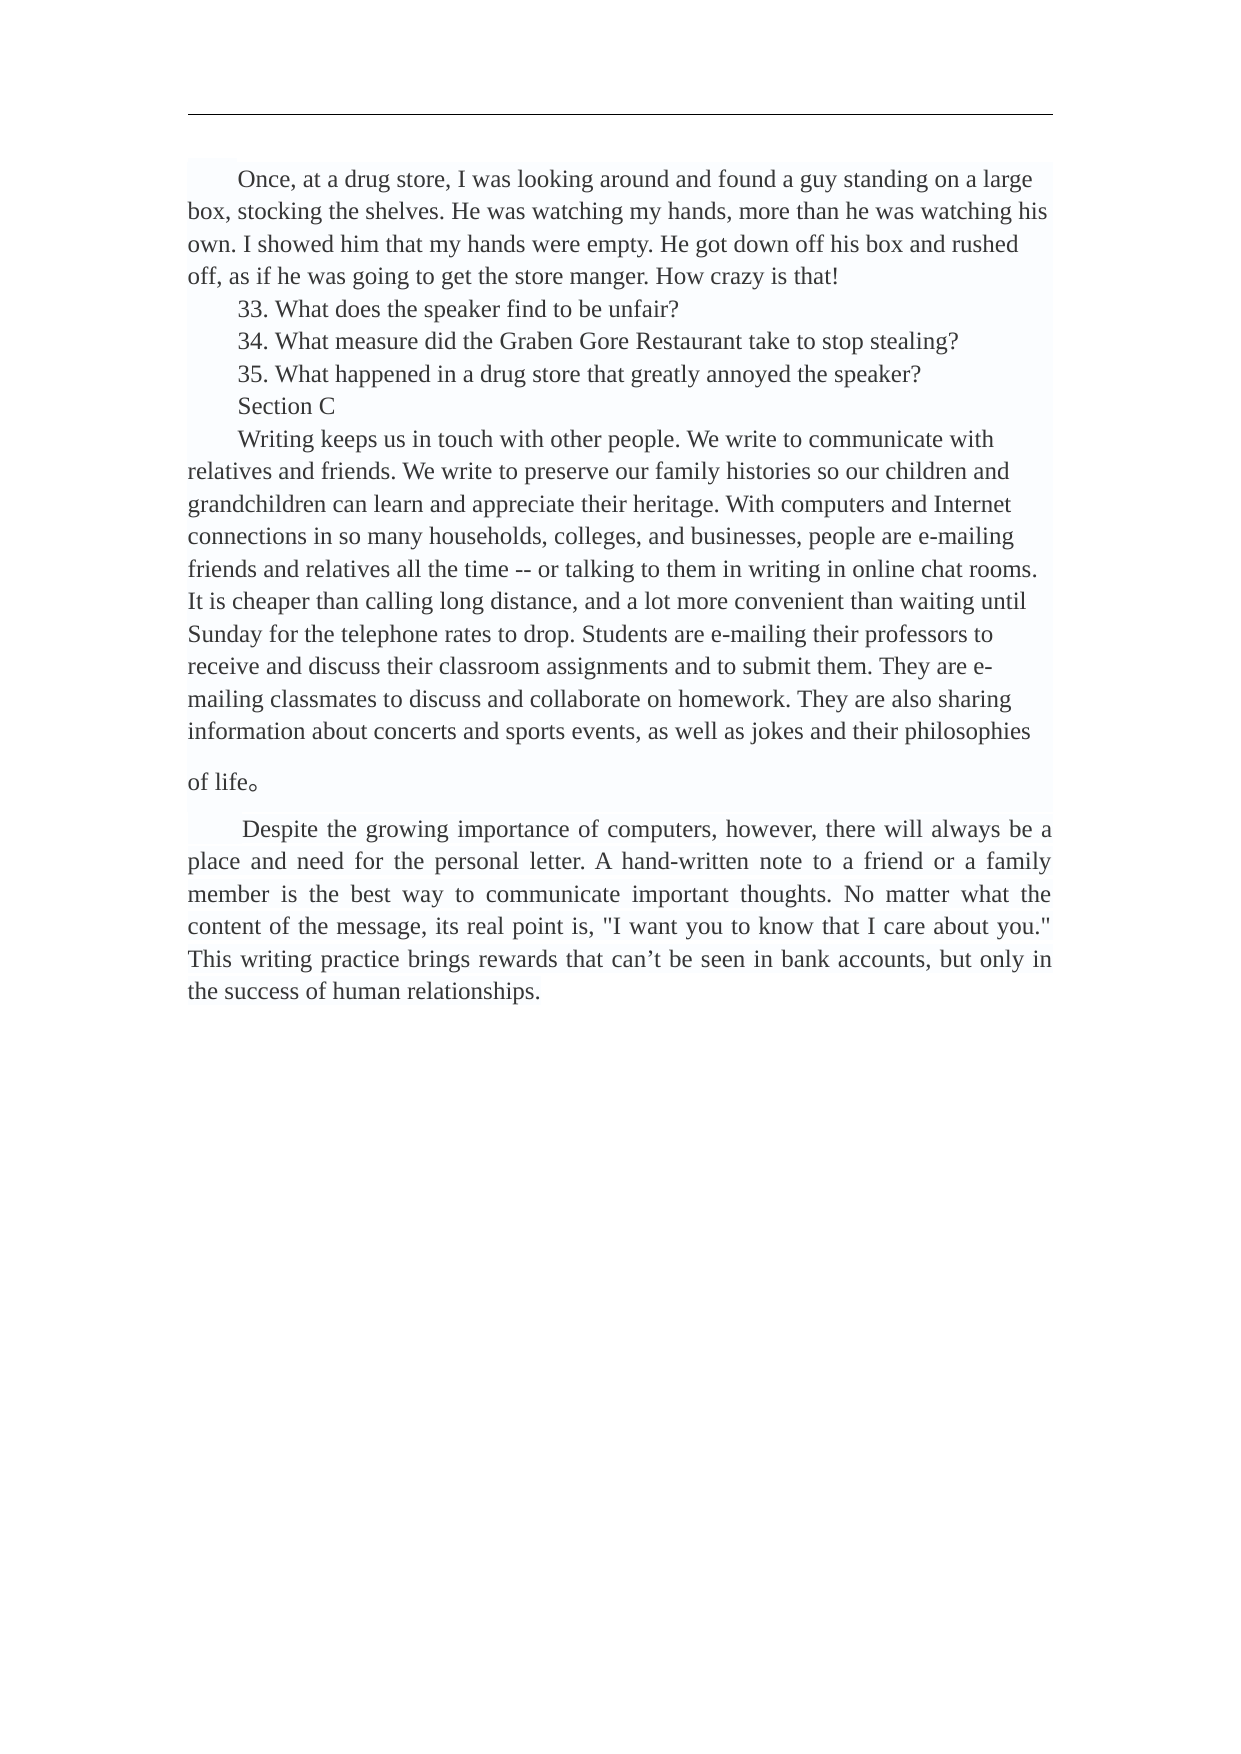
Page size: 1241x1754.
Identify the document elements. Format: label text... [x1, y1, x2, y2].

text Once, at a drug store, I was looking around and found a guy standing on a large box, stocking the shelves. He was watching my hands, more than he was watching his own. I showed him that my hands were empty. He got down off his box and rushed off, as if he was going to get the store manger. How crazy is that! [187, 162, 1053, 292]
text 35. What happened in a drug store that greatly annoyed the speaker? [237, 357, 1053, 389]
text Despite the growing importance of computers, however, there will always be a place and need for the personal letter. A hand-written note to a friend or a family member is the best way to communicate important thoughts. No matter what the content of the message, its real point is, "I want you to know that I care about you." This writing practice brings rewards that can’t be seen in bank accounts, but only in the success of human relationships. [187, 954, 1053, 1007]
text Writing keeps us in touch with other people. We write to communicate with relatives and friends. We write to preserve our family histories so our children and grandchildren can learn and appreciate their heritage. With computers and Internet connections in so many households, colleges, and businesses, people are e-mailing friends and relatives all the time -- or talking to them in writing in online chat rooms. It is cheaper than calling long distance, and a lot more convenient than waiting until Sunday for the telephone rates to drop. Students are e-mailing their professors to receive and discuss their classroom assignments and to submit them. They are e-mailing classmates to discuss and collaborate on homework. They are also sharing information about concerts and sports events, as well as jokes and their philosophies of life。 [187, 422, 1053, 812]
text 33. What does the speaker find to be unfair? [237, 292, 1053, 324]
text Section C [237, 389, 1053, 422]
text 34. What measure did the Graben Gore Restaurant take to stop stealing? [237, 324, 1053, 357]
text Despite the growing importance of computers, however, there will always be a place and need for the personal letter. A hand-written note to a friend or a family member is the best way to communicate important thoughts. No matter what the content of the message, its real point is, "I want you to know that I care about you." This writing practice brings rewards that can’t be seen in bank accounts, but only in the success of human relationships. [187, 812, 1053, 951]
